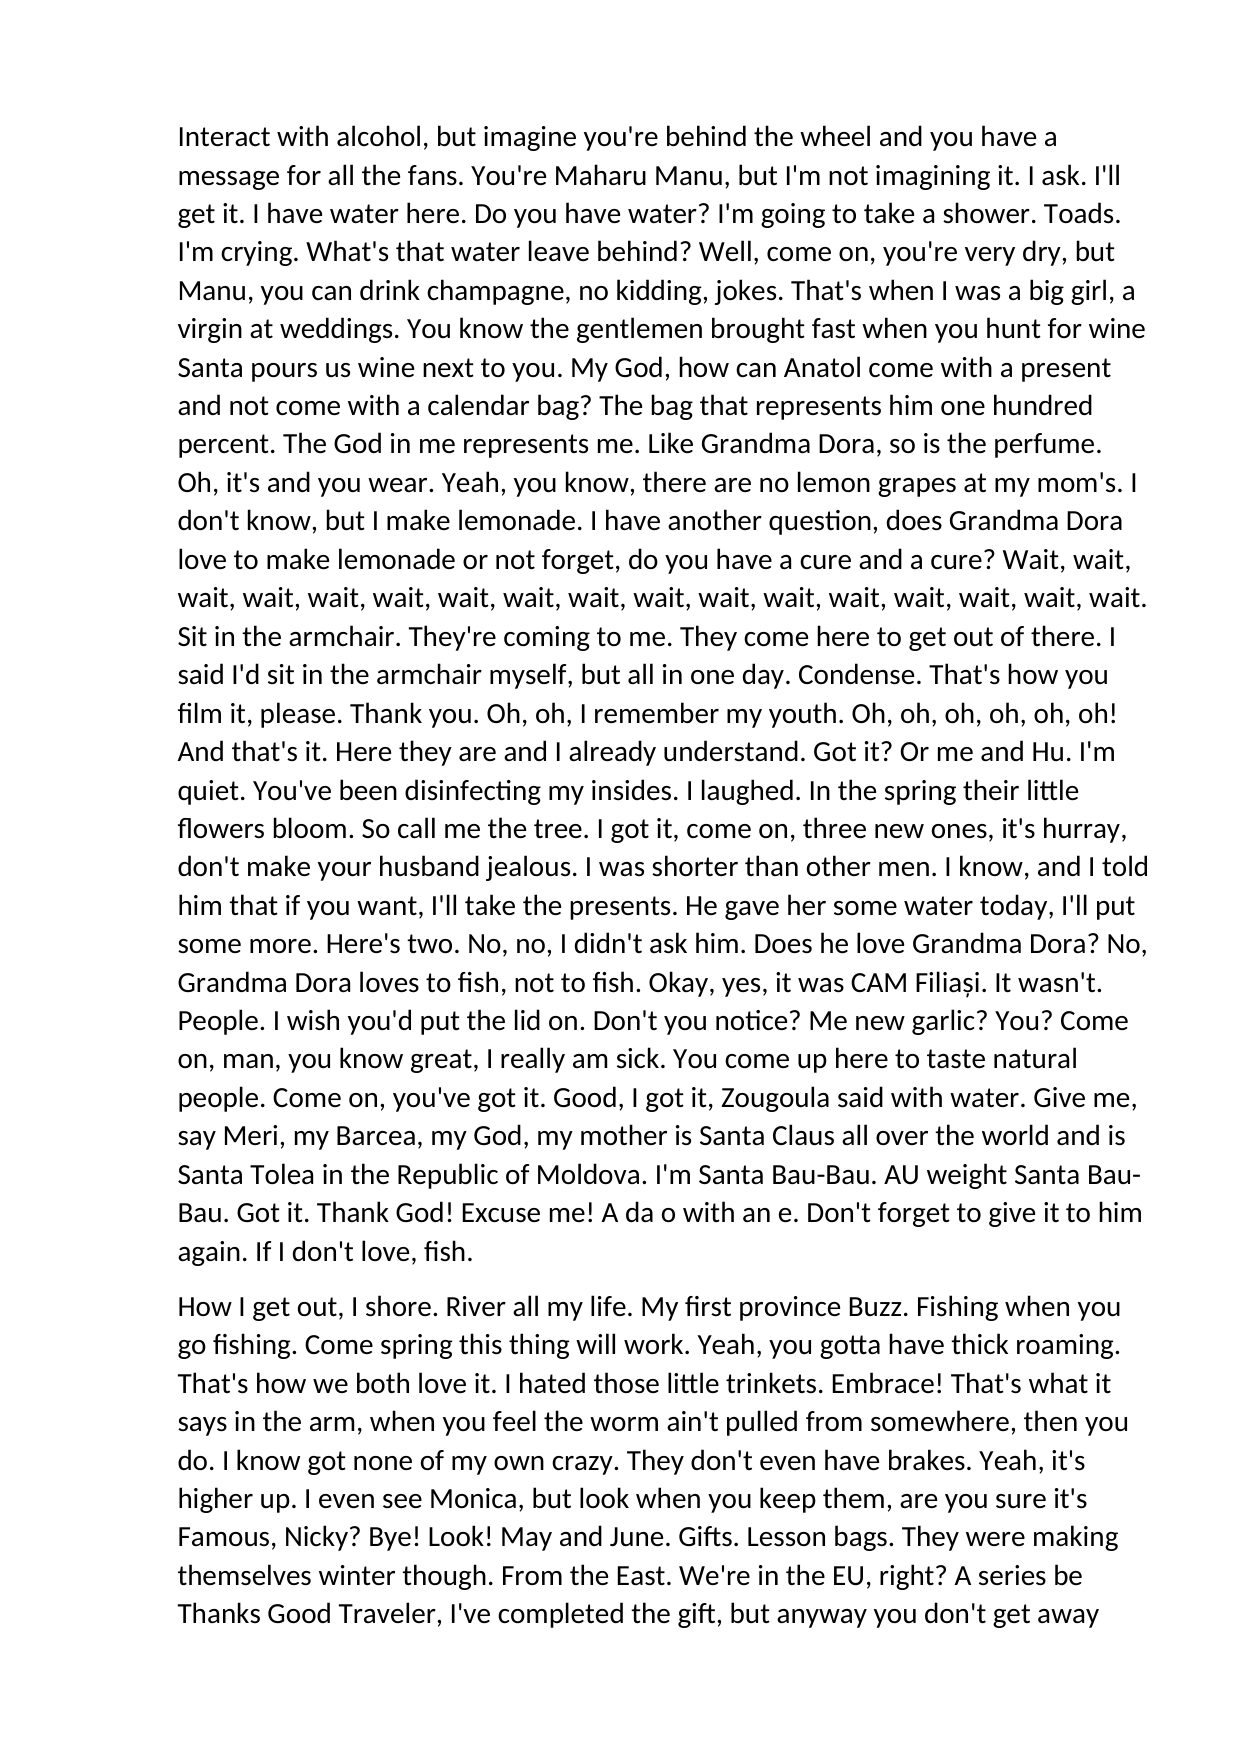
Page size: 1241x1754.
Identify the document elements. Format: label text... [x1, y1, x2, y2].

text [177, 1288, 1152, 1631]
text Interact with alcohol, but imagine you're behind the wheel and you have a message for all the fans. You're Maharu Manu, but I'm not imagining it. I ask. I'll get it. I have water here. Do you have water? I'm going to take a shower. Toads. I'm crying. What's that water leave behind? Well, come on, you're very dry, but Manu, you can drink champagne, no kidding, jokes. That's when I was a big girl, a virgin at weddings. You know the gentlemen brought fast when you hunt for wine Santa pours us wine next to you. My God, how can Anatol come with a present and not come with a calendar bag? The bag that represents him one hundred percent. The God in me represents me. Like Grandma Dora, so is the perfume. Oh, it's and you wear. Yeah, you know, there are no lemon grapes at my mom's. I don't know, but I make lemonade. I have another question, does Grandma Dora love to make lemonade or not forget, do you have a cure and a cure? Wait, wait, wait, wait, wait, wait, wait, wait, wait, wait, wait, wait, wait, wait, wait, wait, wait. Sit in the armchair. They're coming to me. They come here to get out of there. I said I'd sit in the armchair myself, but all in one day. Condense. That's how you film it, please. Thank you. Oh, oh, I remember my youth. Oh, oh, oh, oh, oh, oh! And that's it. Here they are and I already understand. Got it? Or me and Hu. I'm quiet. You've been disinfecting my insides. I laughed. In the spring their little flowers bloom. So call me the tree. I got it, come on, three new ones, it's hurray, don't make your husband jealous. I was shorter than other men. I know, and I told him that if you want, I'll take the presents. He gave her some water today, I'll put some more. Here's two. No, no, I didn't ask him. Does he love Grandma Dora? No, Grandma Dora loves to fish, not to fish. Okay, yes, it was CAM Filiași. It wasn't. People. I wish you'd put the lid on. Don't you notice? Me new garlic? You? Come on, man, you know great, I really am sick. You come up here to taste natural people. Come on, you've got it. Good, I got it, Zougoula said with water. Give me, say Meri, my Barcea, my God, my mother is Santa Claus all over the world and is Santa Tolea in the Republic of Moldova. I'm Santa Bau-Bau. AU weight Santa Bau-Bau. Got it. Thank God! Excuse me! A da o with an e. Don't forget to give it to him again. If I don't love, fish. [177, 118, 1152, 1268]
